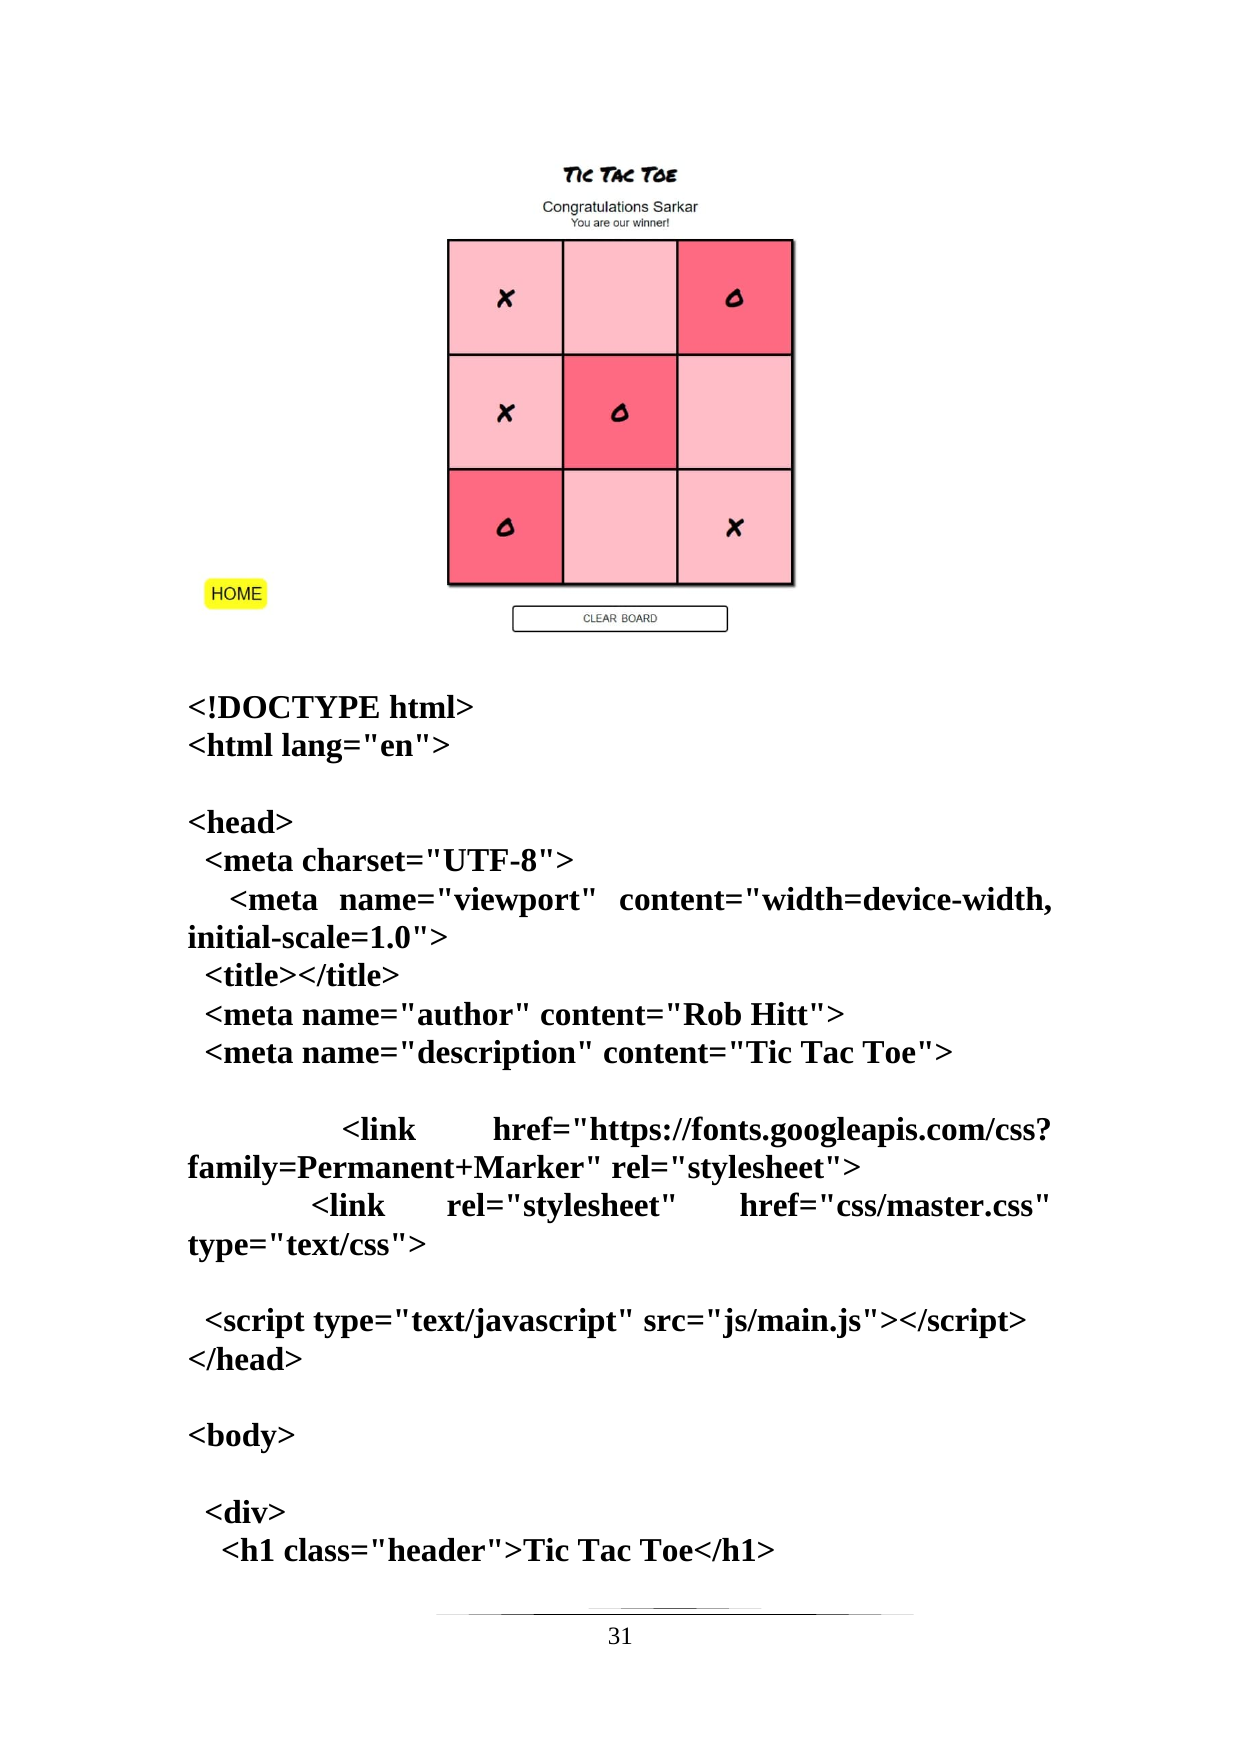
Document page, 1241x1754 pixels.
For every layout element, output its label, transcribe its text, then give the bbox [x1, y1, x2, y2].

picture [187, 150, 1052, 635]
text <link rel="stylesheet" href="css/master.css" type="text/css"> [187, 1186, 1053, 1262]
text <meta name="author" content="Rob Hitt"> [187, 994, 1053, 1032]
text <link href="https://fonts.googleapis.com/css?family=Permanent+Marker" rel="stylesheet"> [187, 1109, 1053, 1186]
text <body> [187, 1416, 1053, 1454]
text </head> [187, 1339, 1053, 1377]
text <meta name="viewport" content="width=device-width, initial-scale=1.0"> [187, 879, 1053, 956]
text <h1 class="header">Tic Tac Toe</h1> [187, 1531, 1053, 1569]
text <div> [187, 1492, 1053, 1531]
text <html lang="en"> [187, 726, 1053, 764]
text <!DOCTYPE html> [187, 687, 1053, 726]
text <head> [187, 802, 1053, 841]
text <meta name="description" content="Tic Tac Toe"> [187, 1032, 1053, 1071]
text <title></title> [187, 956, 1053, 994]
text <script type="text/javascript" src="js/main.js"></script> [187, 1301, 1053, 1339]
text <meta charset="UTF-8"> [187, 841, 1053, 879]
